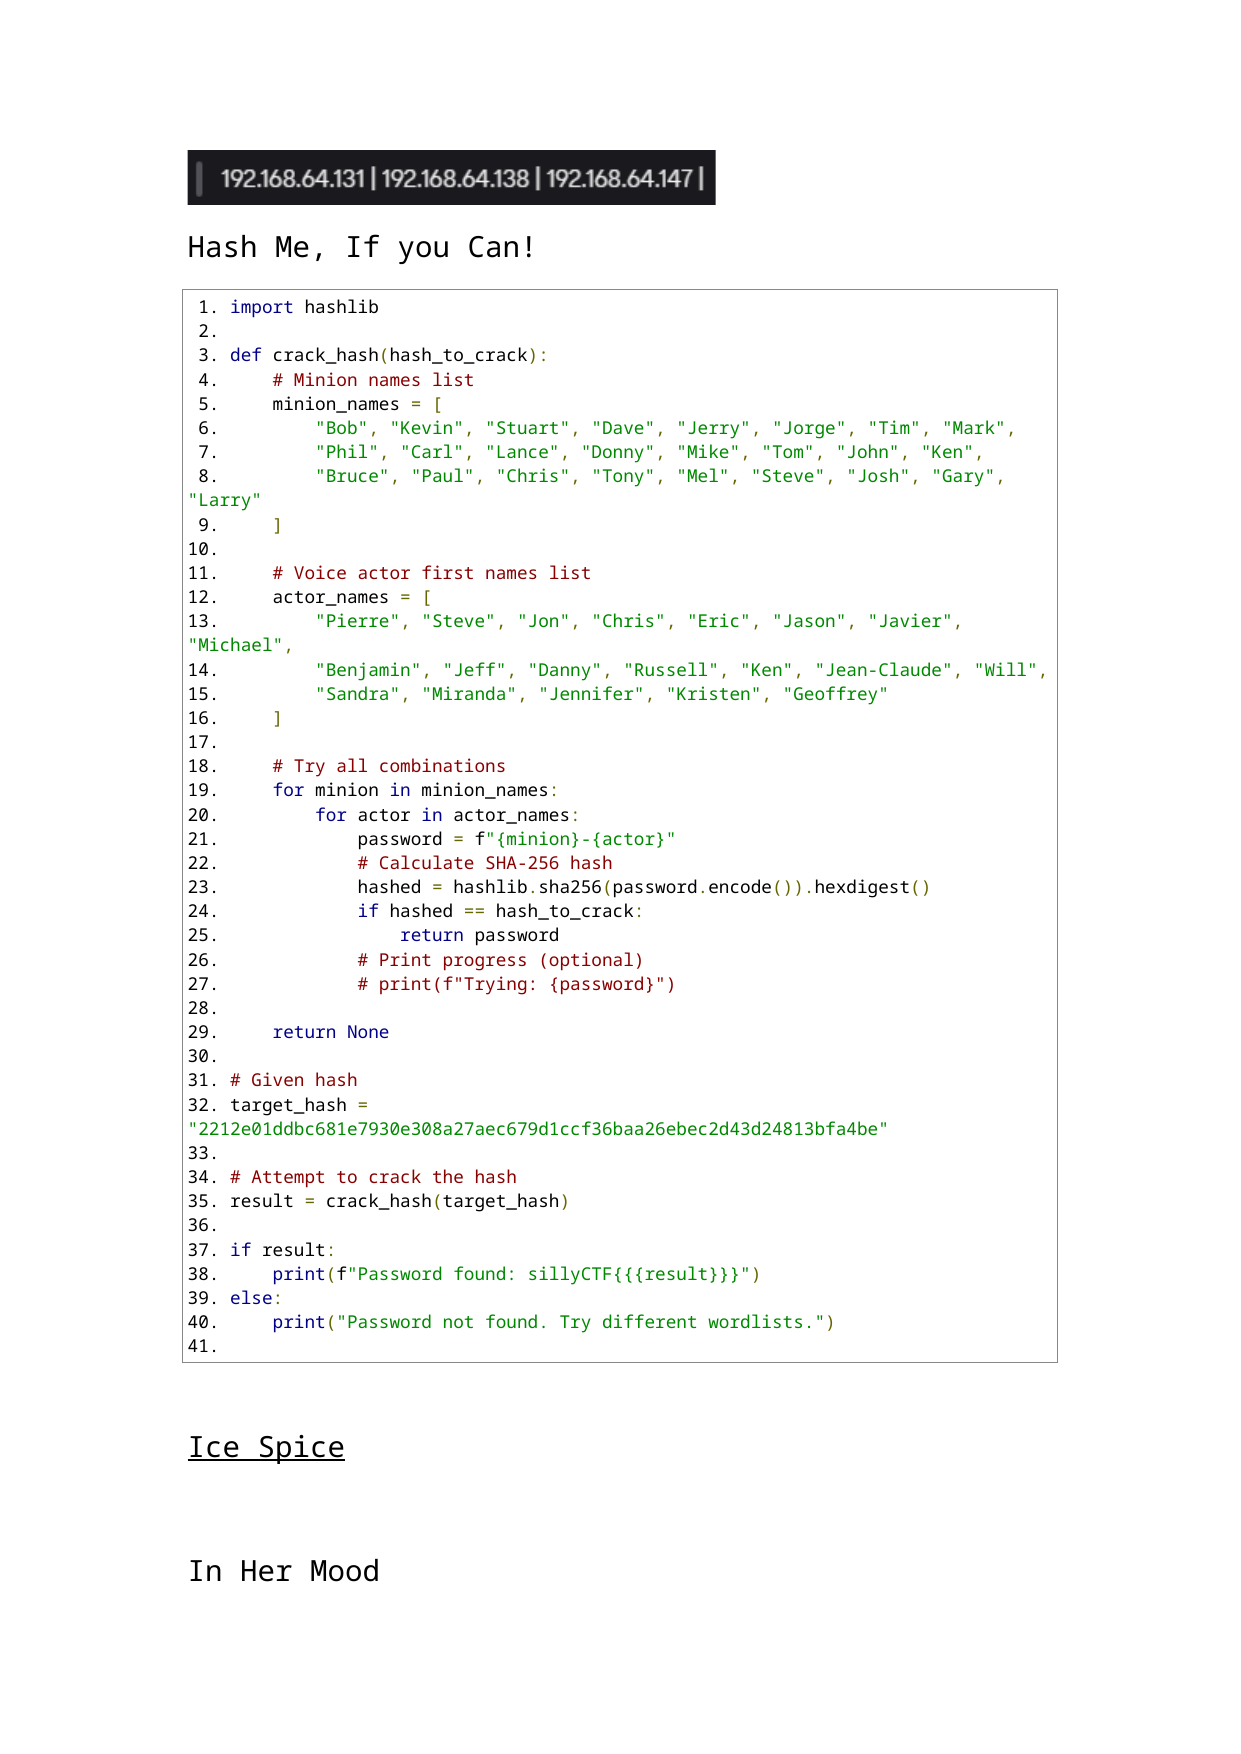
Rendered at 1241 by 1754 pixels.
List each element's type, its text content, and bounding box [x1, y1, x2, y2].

text 37. if result: [187, 1237, 1053, 1261]
text 38. print(f"Password found: sillyCTF{{{result}}}") [187, 1261, 1053, 1285]
text 25. return password [187, 923, 1053, 947]
text 22. # Calculate SHA-256 hash [187, 850, 1053, 874]
text 11. # Voice actor first names list [187, 560, 1053, 584]
text 36. [187, 1213, 1053, 1237]
text 13. "Pierre", "Steve", "Jon", "Chris", "Eric", "Jason", "Javier", "Michael", [187, 609, 1053, 657]
text 34. # Attempt to crack the hash [187, 1164, 1053, 1189]
text 15. "Sandra", "Miranda", "Jennifer", "Kristen", "Geoffrey" [187, 681, 1053, 705]
text 17. [187, 729, 1053, 754]
text 1. import hashlib [183, 290, 1057, 319]
text 35. result = crack_hash(target_hash) [187, 1189, 1053, 1213]
text 23. hashed = hashlib.sha256(password.encode()).hexdigest() [187, 874, 1053, 899]
text Ice Spice [187, 1426, 1053, 1466]
text 7. "Phil", "Carl", "Lance", "Donny", "Mike", "Tom", "John", "Ken", [187, 439, 1053, 464]
text 18. # Try all combinations [187, 754, 1053, 778]
text 19. for minion in minion_names: [187, 778, 1053, 802]
picture [187, 150, 716, 205]
text 29. return None [187, 1019, 1053, 1044]
text 4. # Minion names list [187, 367, 1053, 391]
text 12. actor_names = [ [187, 584, 1053, 609]
text 10. [187, 536, 1053, 560]
text In Her Mood [187, 1550, 1053, 1590]
text 33. [187, 1140, 1053, 1164]
text 41. [183, 1328, 1057, 1362]
text 26. # Print progress (optional) [187, 947, 1053, 971]
text 9. ] [187, 512, 1053, 536]
text 8. "Bruce", "Paul", "Chris", "Tony", "Mel", "Steve", "Josh", "Gary", "Larry" [187, 464, 1053, 512]
text 31. # Given hash [187, 1068, 1053, 1092]
text 3. def crack_hash(hash_to_crack): [187, 343, 1053, 367]
text 32. target_hash = "2212e01ddbc681e7930e308a27aec679d1ccf36baa26ebec2d43d24813bfa4be" [187, 1092, 1053, 1140]
text 40. print("Password not found. Try different wordlists.") [187, 1309, 1053, 1328]
text 2. [187, 319, 1053, 343]
text 28. [187, 995, 1053, 1019]
text 5. minion_names = [ [187, 391, 1053, 415]
text 16. ] [187, 705, 1053, 729]
text Hash Me, If you Can! [187, 226, 1053, 266]
text 27. # print(f"Trying: {password}") [187, 971, 1053, 995]
text 14. "Benjamin", "Jeff", "Danny", "Russell", "Ken", "Jean-Claude", "Will", [187, 657, 1053, 681]
text 39. else: [187, 1285, 1053, 1309]
text 20. for actor in actor_names: [187, 802, 1053, 826]
text 30. [187, 1044, 1053, 1068]
text 6. "Bob", "Kevin", "Stuart", "Dave", "Jerry", "Jorge", "Tim", "Mark", [187, 415, 1053, 439]
text 24. if hashed == hash_to_crack: [187, 899, 1053, 923]
text 21. password = f"{minion}-{actor}" [187, 826, 1053, 850]
